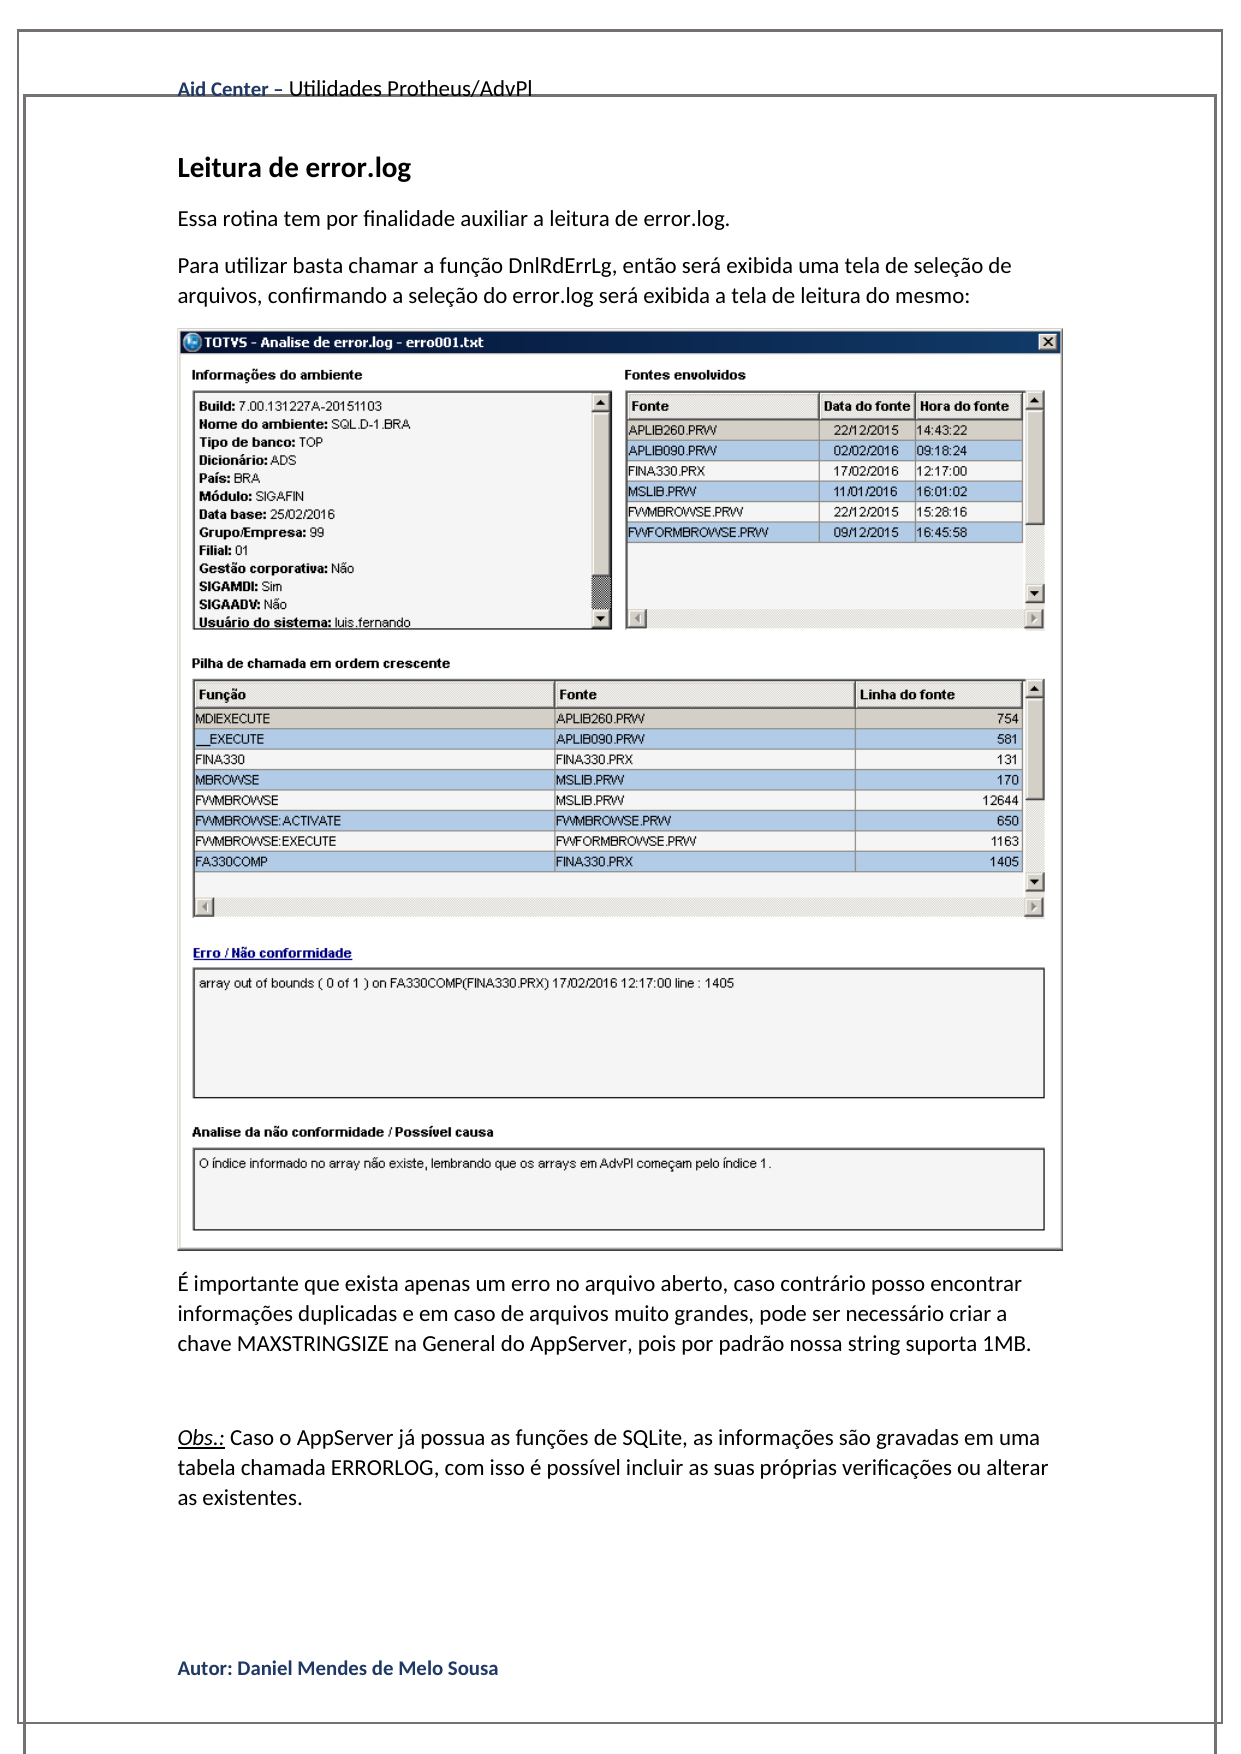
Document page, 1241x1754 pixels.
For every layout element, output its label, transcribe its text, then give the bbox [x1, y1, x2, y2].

text Essa rotina tem por finalidade auxiliar a leitura de error.log. [177, 204, 1063, 232]
text Obs.: Caso o AppServer já possua as funções de SQLite, as informações são gravadas em uma tabela chamada ERRORLOG, com isso é possível incluir as suas próprias verificações ou alterar as existentes. [177, 1423, 1063, 1512]
picture [177, 328, 1063, 1251]
text Leitura de error.log [177, 149, 1063, 185]
text Para utilizar basta chamar a função DnlRdErrLg, então será exibida uma tela de seleção de arquivos, confirmando a seleção do error.log será exibida a tela de leitura do mesmo: [177, 251, 1063, 309]
text É importante que exista apenas um erro no arquivo aberto, caso contrário posso encontrar informações duplicadas e em caso de arquivos muito grandes, pode ser necessário criar a chave MAXSTRINGSIZE na General do AppServer, pois por padrão nossa string suporta 1MB. [177, 1269, 1063, 1357]
